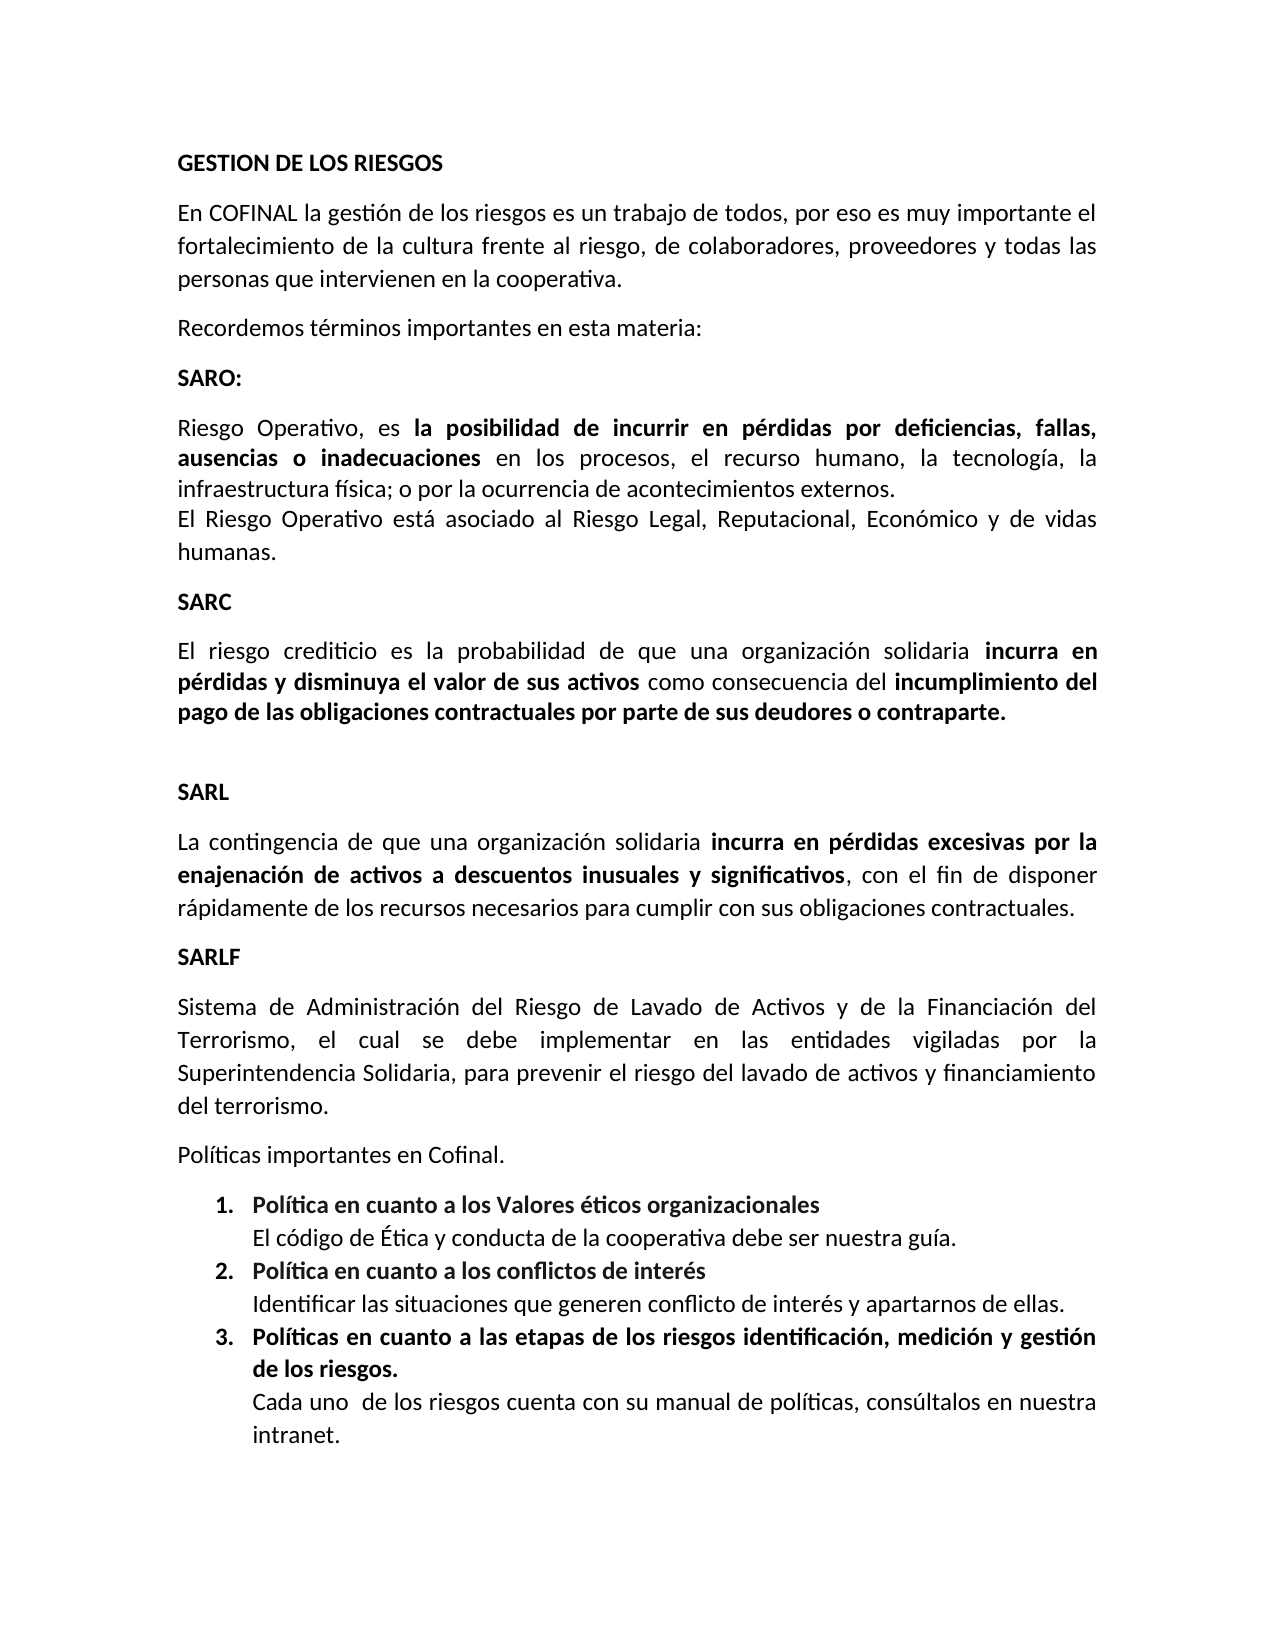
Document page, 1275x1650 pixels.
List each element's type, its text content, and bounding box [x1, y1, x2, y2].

text Sistema de Administración del Riesgo de Lavado de Activos y de la Financiación del Terrorismo, el cual se debe implementar en las entidades vigiladas por la Superintendencia Solidaria, para prevenir el riesgo del lavado de activos y financiamiento del terrorismo. [177, 991, 1098, 1120]
text SARL [177, 777, 1098, 807]
text GESTION DE LOS RIESGOS [177, 148, 1098, 178]
text La contingencia de que una organización solidaria incurra en pérdidas excesivas por la enajenación de activos a descuentos inusuales y significativos, con el fin de disponer rápidamente de los recursos necesarios para cumplir con sus obligaciones contractuales. [177, 826, 1098, 922]
list El código de Ética y conducta de la cooperativa debe ser nuestra guía. [252, 1222, 1098, 1252]
text El riesgo crediticio es la probabilidad de que una organización solidaria incurra en pérdidas y disminuya el valor de sus activos como consecuencia del incumplimiento del pago de las obligaciones contractuales por parte de sus deudores o contraparte. [177, 635, 1098, 727]
list Políticas en cuanto a las etapas de los riesgos identificación, medición y gestión de los riesgos. [215, 1321, 1098, 1384]
list Política en cuanto a los conflictos de interés [215, 1255, 1098, 1285]
text Políticas importantes en Cofinal. [177, 1139, 1098, 1170]
list Política en cuanto a los Valores éticos organizacionales [215, 1189, 1098, 1219]
list Cada uno de los riesgos cuenta con su manual de políticas, consúltalos en nuestra intranet. [252, 1387, 1098, 1450]
text El Riesgo Operativo está asociado al Riesgo Legal, Reputacional, Económico y de vidas humanas. [177, 503, 1098, 567]
text SARC [177, 586, 1098, 616]
text SARO: [177, 362, 1098, 393]
text SARLF [177, 942, 1098, 972]
list Identificar las situaciones que generen conflicto de interés y apartarnos de ellas. [252, 1288, 1098, 1318]
text Recordemos términos importantes en esta materia: [177, 313, 1098, 343]
text Riesgo Operativo, es la posibilidad de incurrir en pérdidas por deficiencias, fallas, ausencias o inadecuaciones en los procesos, el recurso humano, la tecnología, la infraestructura física; o por la ocurrencia de acontecimientos externos. [177, 412, 1098, 503]
text En COFINAL la gestión de los riesgos es un trabajo de todos, por eso es muy importante el fortalecimiento de la cultura frente al riesgo, de colaboradores, proveedores y todas las personas que intervienen en la cooperativa. [177, 197, 1098, 293]
